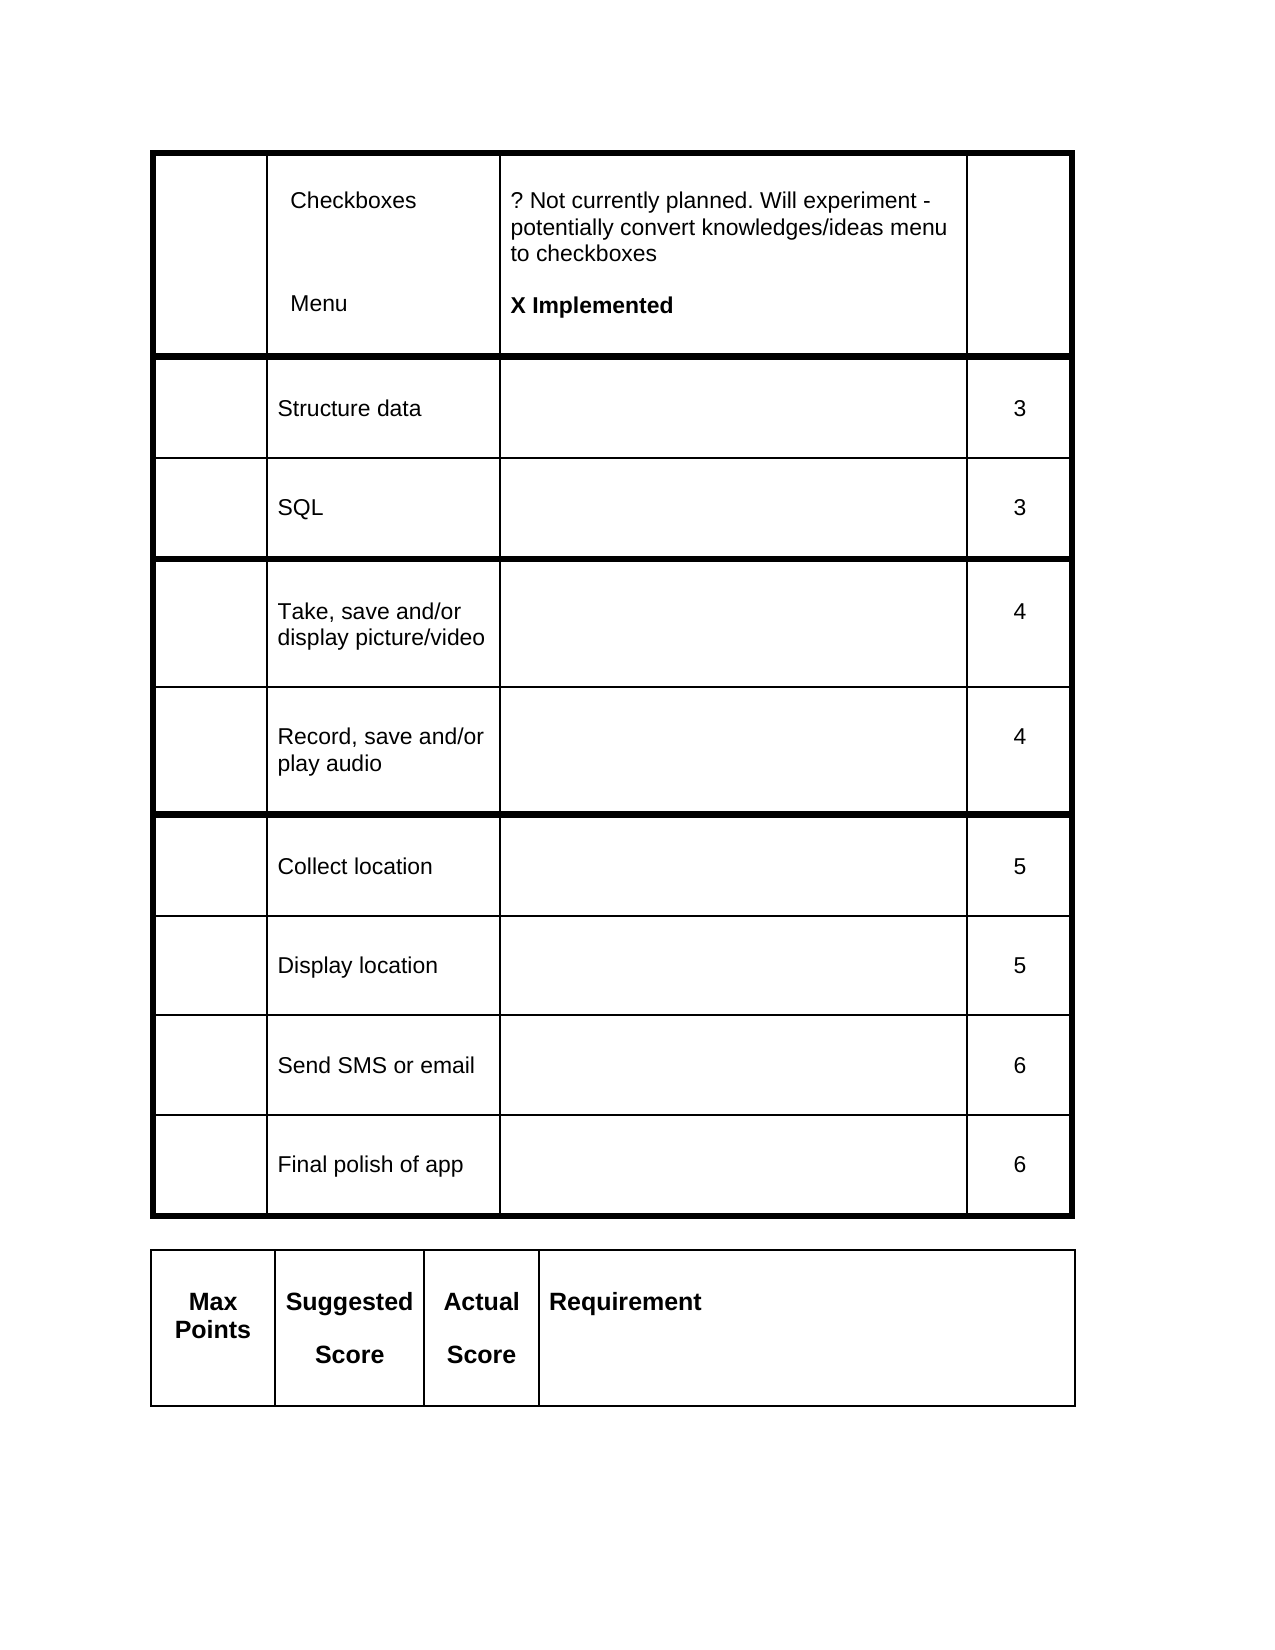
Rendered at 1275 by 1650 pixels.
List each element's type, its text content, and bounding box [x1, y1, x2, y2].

table_cell 3 [968, 360, 1069, 457]
table_cell [501, 360, 966, 457]
table_cell [156, 1016, 266, 1113]
table_header Suggested Score [276, 1251, 423, 1404]
table_header Max Points [152, 1251, 274, 1404]
table_cell 4 [968, 562, 1069, 686]
table_cell Take, save and/or display picture/video [268, 562, 499, 686]
table_cell [156, 688, 266, 811]
table_cell 2 [968, 156, 1069, 353]
table_cell Display location [268, 917, 499, 1014]
table_cell 5 [968, 917, 1069, 1014]
table_cell [156, 459, 266, 556]
table_cell [501, 459, 966, 556]
table_cell SQL [268, 459, 499, 556]
table_cell Structure data [268, 360, 499, 457]
table_cell [501, 1116, 966, 1213]
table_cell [501, 156, 966, 353]
table_cell [156, 818, 266, 915]
table_cell Final polish of app [268, 1116, 499, 1213]
table_cell [501, 688, 966, 811]
table_cell [501, 917, 966, 1014]
table_cell [156, 156, 266, 353]
table_cell [501, 818, 966, 915]
table_cell [501, 562, 966, 686]
table_cell 6 [968, 1016, 1069, 1113]
table_cell 6 [968, 1116, 1069, 1213]
table_cell [156, 562, 266, 686]
table_cell [156, 917, 266, 1014]
table_header Requirement [540, 1251, 1074, 1404]
table_cell 3 [968, 459, 1069, 556]
table_cell [156, 1116, 266, 1213]
table_header Actual Score [425, 1251, 538, 1404]
table_cell Record, save and/or play audio [268, 688, 499, 811]
table_cell 4 [968, 688, 1069, 811]
table_cell 5 [968, 818, 1069, 915]
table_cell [268, 156, 499, 353]
table_cell [156, 360, 266, 457]
table_cell Send SMS or email [268, 1016, 499, 1113]
table_cell [501, 1016, 966, 1113]
table_cell Collect location [268, 818, 499, 915]
